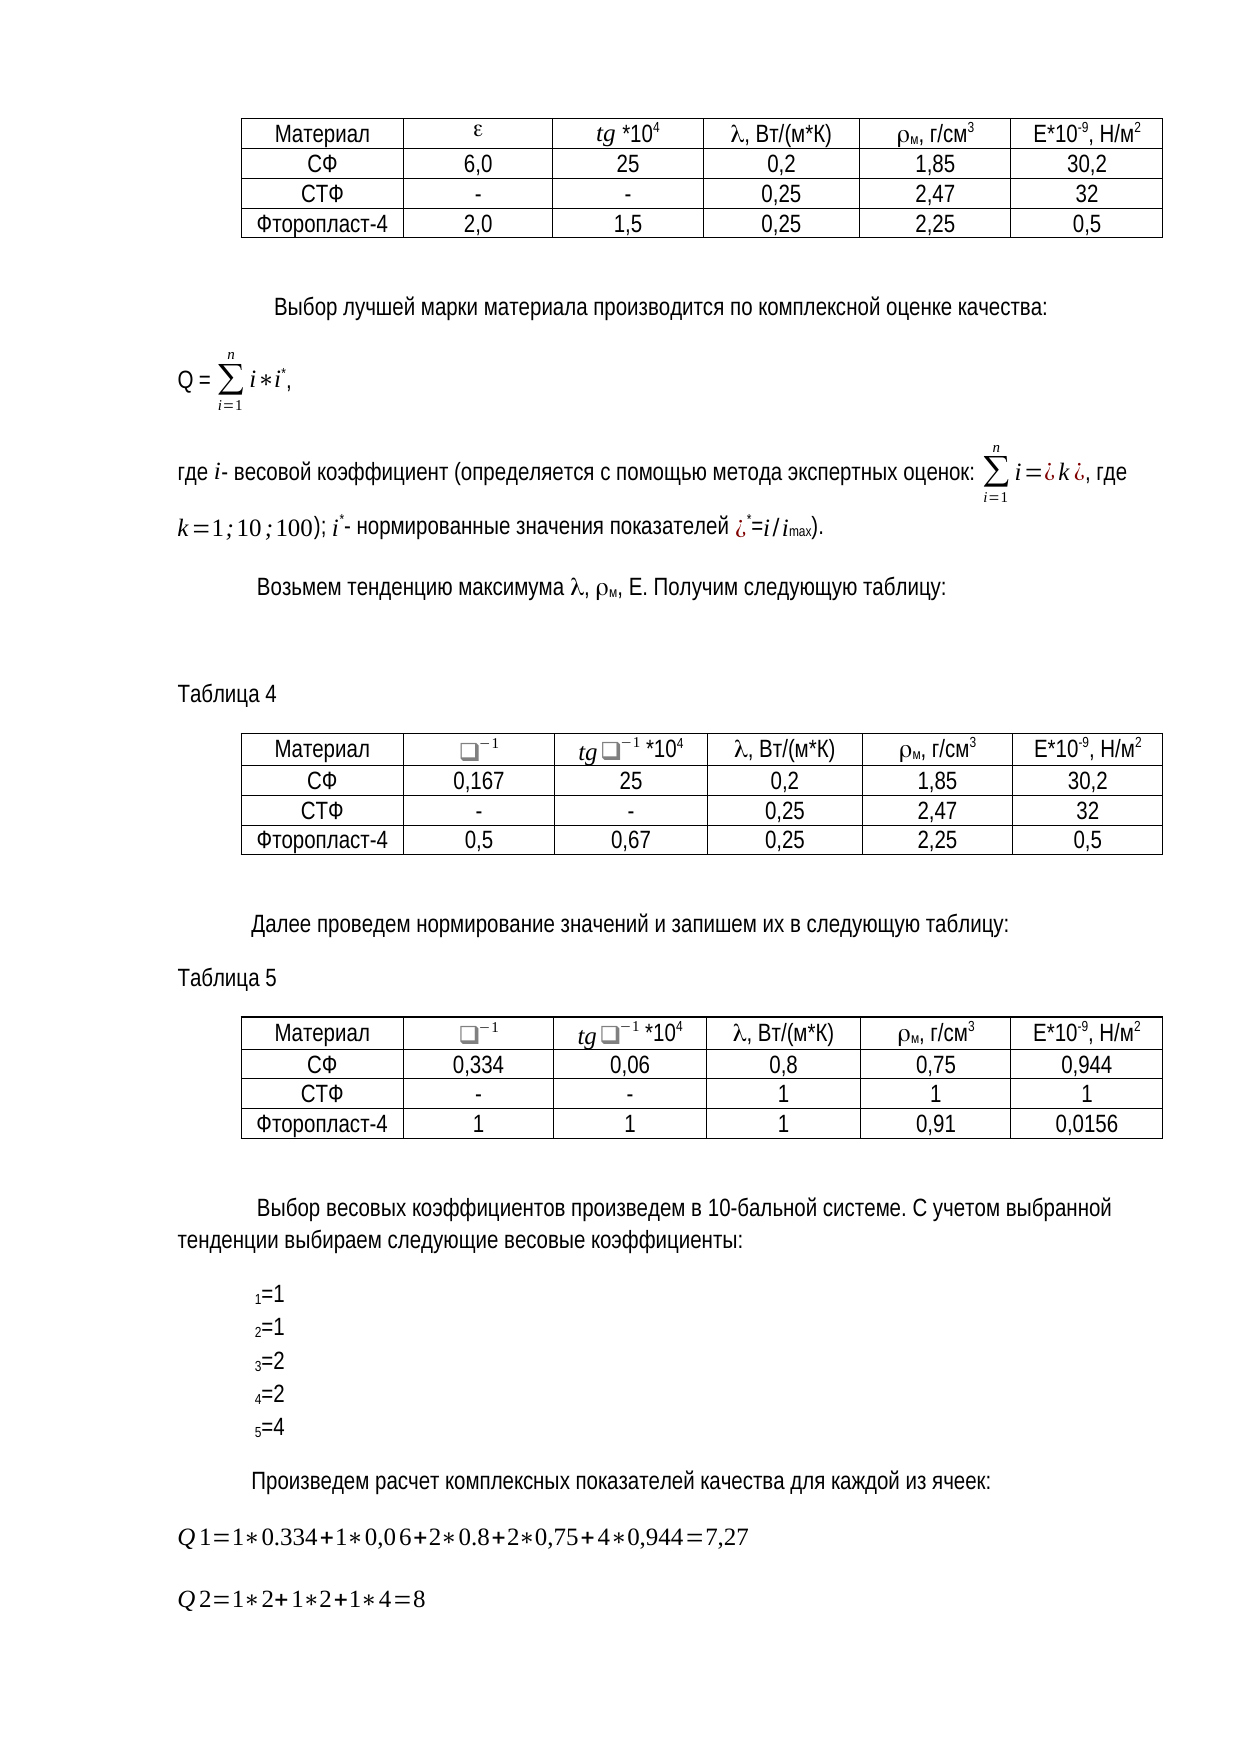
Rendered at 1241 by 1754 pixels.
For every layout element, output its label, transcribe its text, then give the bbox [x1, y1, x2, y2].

table_cell 30,2 [1011, 149, 1162, 178]
table_cell 2,47 [863, 796, 1012, 824]
table_header *104 [553, 119, 703, 148]
table_cell 0,334 [404, 1050, 553, 1078]
text Далее проведем нормирование значений и запишем их в следующую таблицу: [177, 909, 1152, 938]
table_header Материал [242, 734, 403, 765]
table_cell - [404, 796, 554, 824]
table_cell СФ [242, 149, 403, 178]
table_cell 0,25 [704, 179, 859, 207]
table_cell - [404, 1079, 553, 1108]
table_cell 2,25 [860, 209, 1010, 237]
text Произведем расчет комплексных показателей качества для каждой из ячеек: [177, 1466, 1152, 1495]
text Выбор лучшей марки материала производится по комплексной оценке качества: [177, 292, 1152, 321]
table_cell 1 [707, 1079, 860, 1108]
table_cell 0,67 [555, 826, 707, 854]
table_cell 6,0 [404, 149, 552, 178]
table_cell СТФ [242, 796, 403, 824]
list 4=2 [252, 1379, 1152, 1408]
table_cell 0,25 [708, 796, 862, 824]
table_cell 1,85 [863, 766, 1012, 795]
table_header , Вт/(м*К) [704, 119, 859, 148]
table_cell 1 [861, 1079, 1010, 1108]
table_cell 0,25 [704, 209, 859, 237]
table_cell - [404, 179, 552, 207]
table_cell 1 [404, 1109, 553, 1138]
table_cell 25 [553, 149, 703, 178]
text Таблица 4 [177, 679, 1152, 708]
table_header E*10-9, Н/м2 [1011, 1018, 1162, 1049]
table_cell 32 [1011, 179, 1162, 207]
table_header Материал [242, 1018, 403, 1049]
list 1=1 [252, 1279, 1152, 1308]
table_header [404, 1018, 553, 1049]
text Таблица 5 [177, 963, 1152, 991]
table_cell 0,75 [861, 1050, 1010, 1078]
table_header , Вт/(м*К) [708, 734, 862, 765]
table_header *104 [555, 734, 707, 765]
table_cell 1 [1011, 1079, 1162, 1108]
table_cell 0,2 [704, 149, 859, 178]
table_cell СТФ [242, 1079, 403, 1108]
table_cell СТФ [242, 179, 403, 207]
table_cell 1,85 [860, 149, 1010, 178]
table_cell 0,5 [404, 826, 554, 854]
table_cell 1 [707, 1109, 860, 1138]
table_header Материал [242, 119, 403, 148]
list 3=2 [252, 1346, 1152, 1374]
table_cell 0,06 [554, 1050, 706, 1078]
table_cell Фторопласт-4 [242, 826, 403, 854]
table_cell 0,91 [861, 1109, 1010, 1138]
table_header *104 [554, 1018, 706, 1049]
table_cell 0,167 [404, 766, 554, 795]
table_cell 2,25 [863, 826, 1012, 854]
table_cell 2,47 [860, 179, 1010, 207]
table_cell 1 [554, 1109, 706, 1138]
table_cell 25 [555, 766, 707, 795]
table_cell 0,944 [1011, 1050, 1162, 1078]
table_cell 2,0 [404, 209, 552, 237]
table_header м, г/см3 [860, 119, 1010, 148]
table_cell СФ [242, 1050, 403, 1078]
table_cell 0,0156 [1011, 1109, 1162, 1138]
table_header м, г/см3 [863, 734, 1012, 765]
table_cell 0,2 [708, 766, 862, 795]
table_cell 0,5 [1011, 209, 1162, 237]
table_cell 0,25 [708, 826, 862, 854]
text Q = *, [177, 346, 1152, 413]
list 2=1 [252, 1312, 1152, 1341]
table_cell - [554, 1079, 706, 1108]
text Возьмем тенденцию максимума , м, E. Получим следующую таблицу: [177, 571, 1152, 600]
table_cell - [555, 796, 707, 824]
text где - весовой коэффициент (определяется с помощью метода экспертных оценок: , где ); *- нормированные значения показателей *=max). [177, 438, 1152, 546]
table_cell 0,5 [1013, 826, 1162, 854]
table_cell 32 [1013, 796, 1162, 824]
table_cell - [553, 179, 703, 207]
table_header , Вт/(м*К) [707, 1018, 860, 1049]
table_cell Фторопласт-4 [242, 1109, 403, 1138]
table_header E*10-9, Н/м2 [1013, 734, 1162, 765]
table_header [404, 734, 554, 765]
table_header м, г/см3 [861, 1018, 1010, 1049]
table_cell 30,2 [1013, 766, 1162, 795]
list 5=4 [252, 1412, 1152, 1441]
text Выбор весовых коэффициентов произведем в 10-бальной системе. С учетом выбранной тенденции выбираем следующие весовые коэффициенты: [177, 1192, 1152, 1254]
table_cell 0,8 [707, 1050, 860, 1078]
table_header [404, 119, 552, 148]
table_cell Фторопласт-4 [242, 209, 403, 237]
table_cell СФ [242, 766, 403, 795]
table_cell 1,5 [553, 209, 703, 237]
table_header E*10-9, Н/м2 [1011, 119, 1162, 148]
